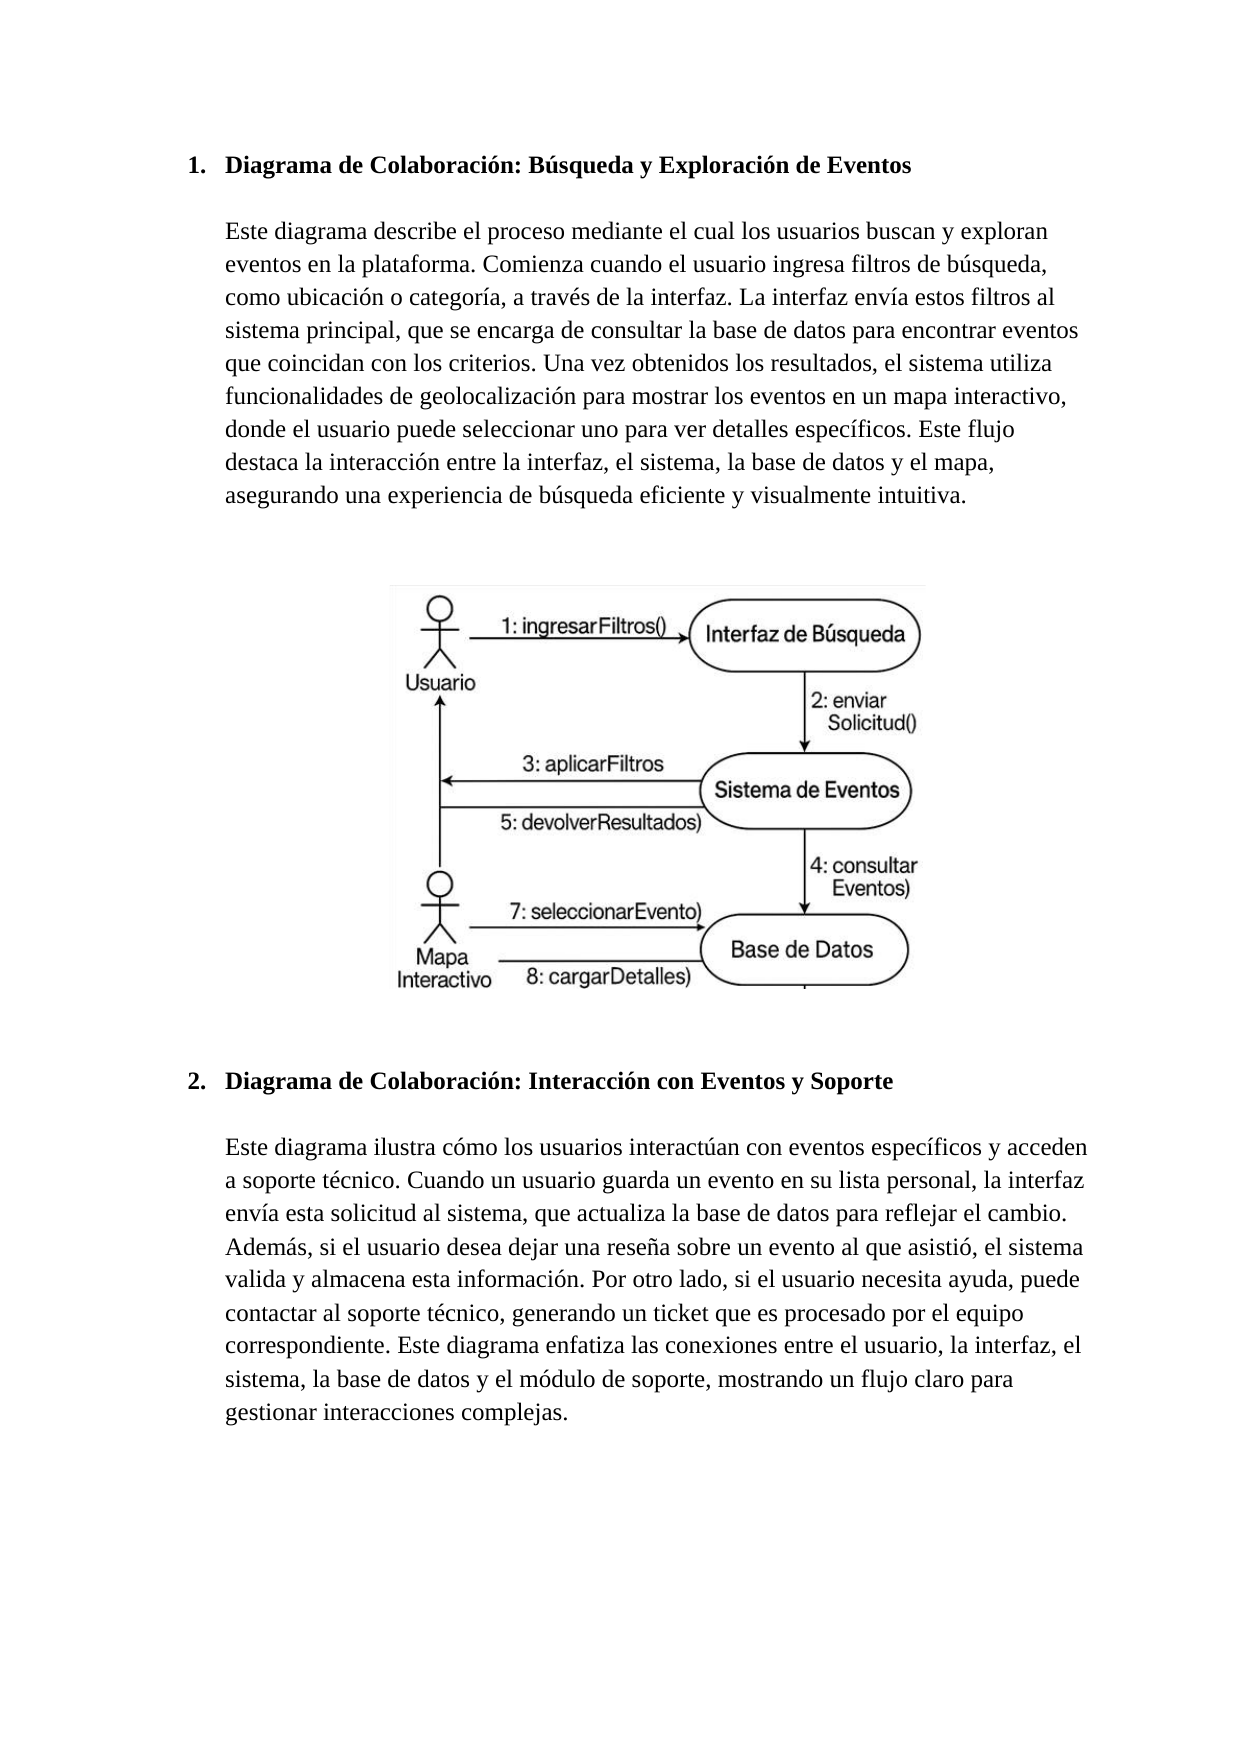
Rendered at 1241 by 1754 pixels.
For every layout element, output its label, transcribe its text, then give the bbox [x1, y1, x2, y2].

text Este diagrama describe el proceso mediante el cual los usuarios buscan y exploran eventos en la plataforma. Comienza cuando el usuario ingresa filtros de búsqueda, como ubicación o categoría, a través de la interfaz. La interfaz envía estos filtros al sistema principal, que se encarga de consultar la base de datos para encontrar eventos que coincidan con los criterios. Una vez obtenidos los resultados, el sistema utiliza funcionalidades de geolocalización para mostrar los eventos en un mapa interactivo, donde el usuario puede seleccionar uno para ver detalles específicos. Este flujo destaca la interacción entre la interfaz, el sistema, la base de datos y el mapa, asegurando una experiencia de búsqueda eficiente y visualmente intuitiva. [225, 216, 1090, 509]
text Este diagrama ilustra cómo los usuarios interactúan con eventos específicos y acceden a soporte técnico. Cuando un usuario guarda un evento en su lista personal, la interfaz envía esta solicitud al sistema, que actualiza la base de datos para reflejar el cambio. Además, si el usuario desea dejar una reseña sobre un evento al que asistió, el sistema valida y almacena esta información. Por otro lado, si el usuario necesita ayuda, puede contactar al soporte técnico, generando un ticket que es procesado por el equipo correspondiente. Este diagrama enfatiza las conexiones entre el usuario, la interfaz, el sistema, la base de datos y el módulo de soporte, mostrando un flujo claro para gestionar interacciones complejas. [225, 1132, 1090, 1425]
list Diagrama de Colaboración: Búsqueda y Exploración de Eventos [187, 150, 1090, 179]
list Diagrama de Colaboración: Interacción con Eventos y Soporte [187, 1066, 1090, 1095]
